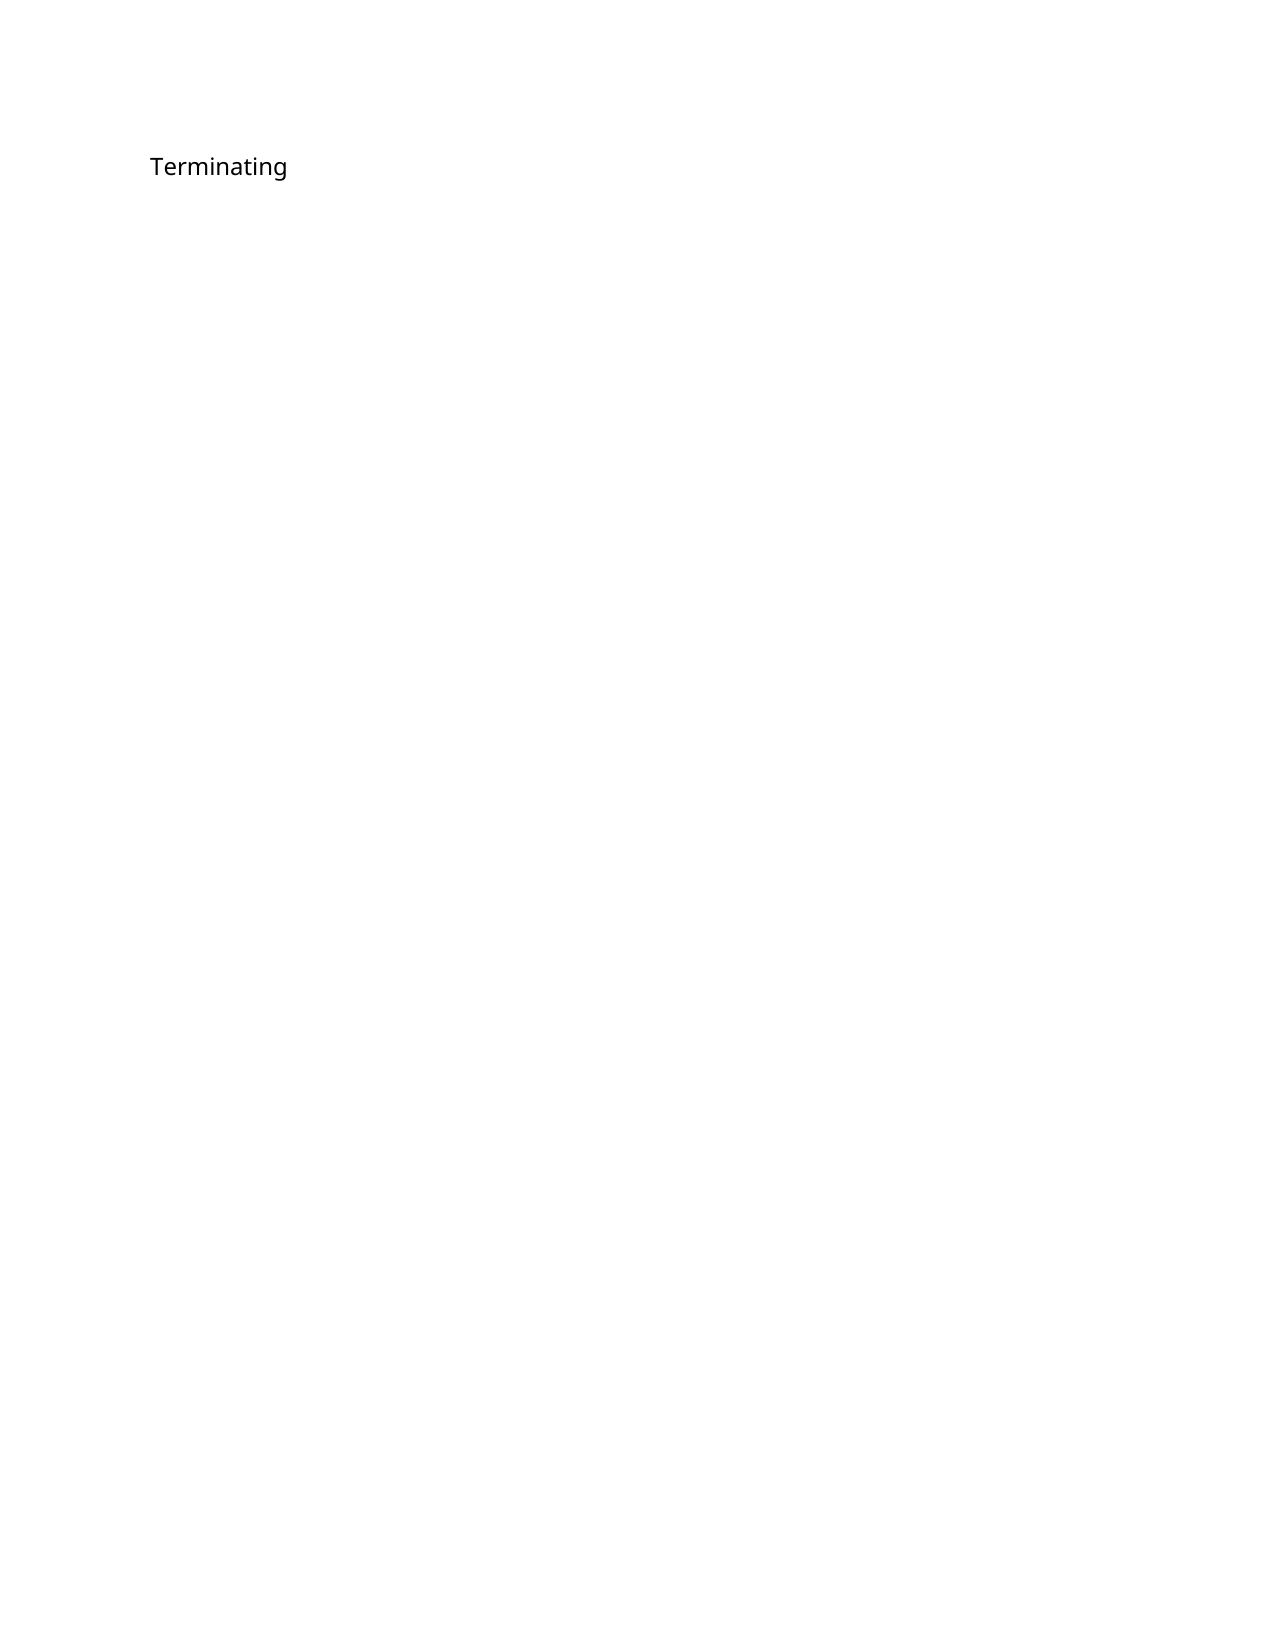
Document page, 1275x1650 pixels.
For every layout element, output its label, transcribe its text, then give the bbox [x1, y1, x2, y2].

text Terminating [150, 150, 1125, 183]
